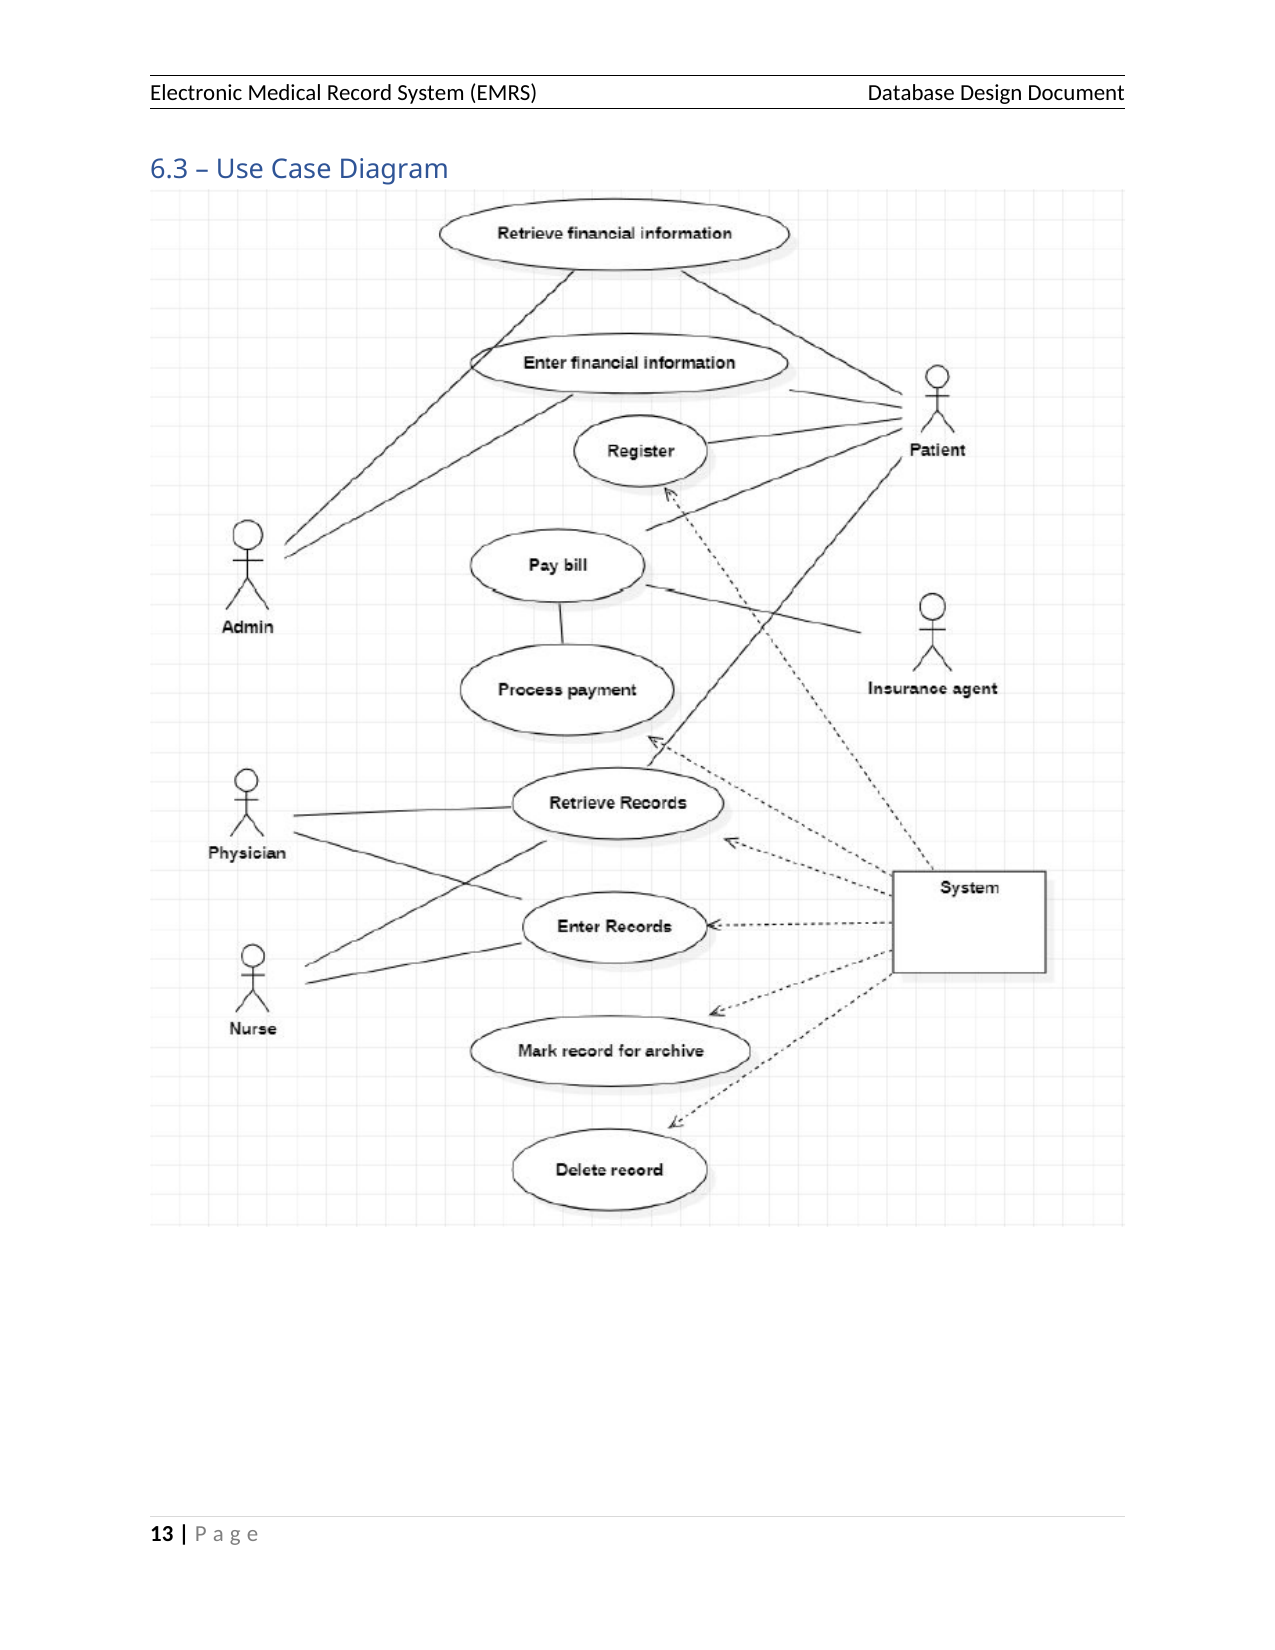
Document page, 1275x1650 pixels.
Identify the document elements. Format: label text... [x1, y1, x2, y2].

picture [150, 189, 1125, 1227]
subtitle 6.3 – Use Case Diagram [150, 150, 1125, 187]
